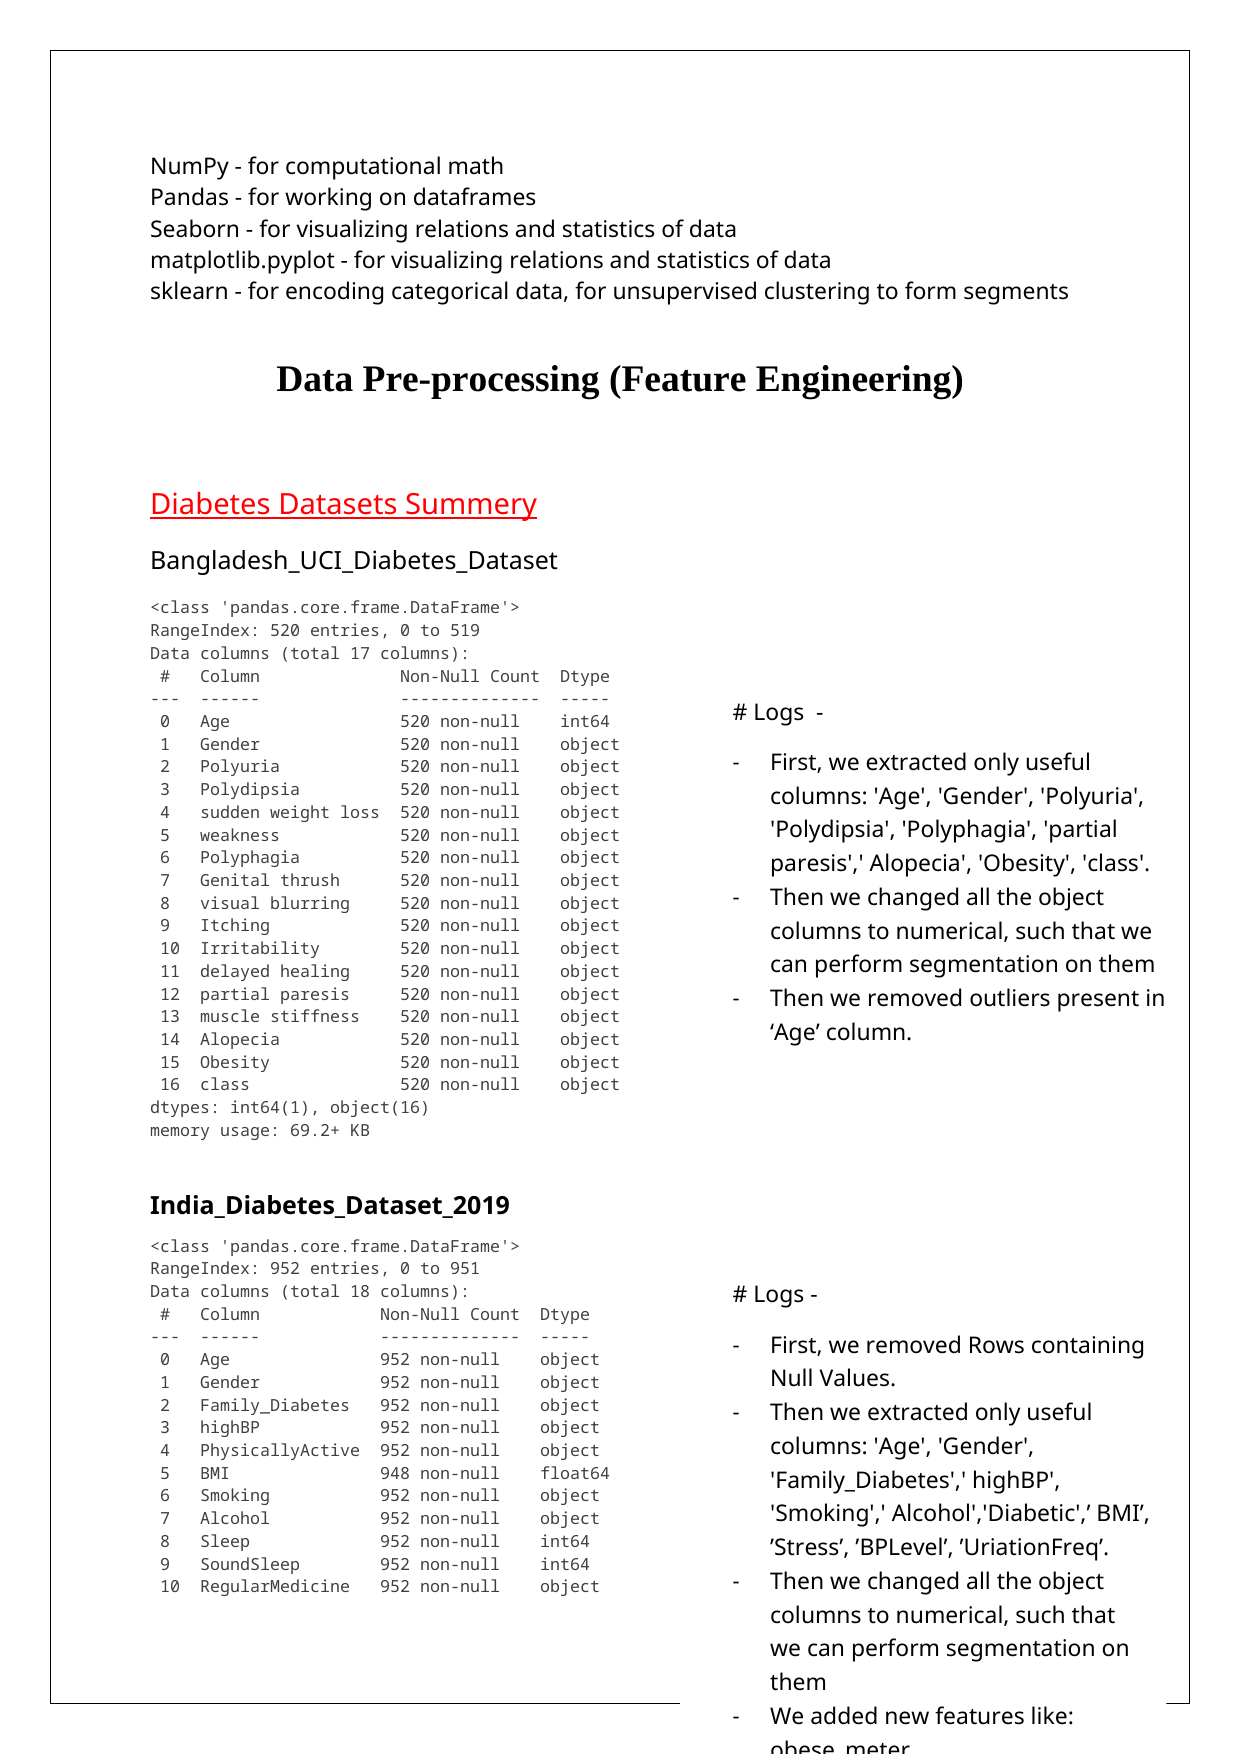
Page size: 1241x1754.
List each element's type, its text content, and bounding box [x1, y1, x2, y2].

text 11 delayed healing 520 non-null object [150, 959, 680, 982]
text # Column Non-Null Count Dtype [150, 664, 1090, 687]
text <class 'pandas.core.frame.DataFrame'> [150, 1234, 1090, 1257]
text Pandas - for working on dataframes [150, 181, 1090, 212]
text 5 weakness 520 non-null object [150, 823, 680, 846]
text 3 Polydipsia 520 non-null object [150, 778, 680, 800]
text 14 Alopecia 520 non-null object [150, 1027, 680, 1050]
text 9 Itching 520 non-null object [150, 914, 680, 937]
list RangeIndex: 952 entries, 0 to 951 [150, 1257, 1090, 1279]
list --- ------ -------------- ----- [150, 687, 1090, 709]
text 1 Gender 952 non-null object [150, 1370, 680, 1393]
text 6 Polyphagia 520 non-null object [150, 846, 680, 868]
text Seaborn - for visualizing relations and statistics of data [150, 212, 1090, 244]
text 3 highBP 952 non-null object [150, 1416, 680, 1438]
text NumPy - for computational math [150, 150, 1090, 181]
text 9 SoundSleep 952 non-null int64 [150, 1552, 680, 1575]
text Bangladesh_UCI_Diabetes_Dataset [150, 543, 1090, 577]
text 13 muscle stiffness 520 non-null object [150, 1005, 680, 1027]
text 2 Family_Diabetes 952 non-null object [150, 1393, 680, 1416]
text 7 Genital thrush 520 non-null object [150, 868, 680, 891]
text 0 Age 520 non-null int64 [150, 709, 680, 732]
text Diabetes Datasets Summery [150, 483, 1090, 523]
text 7 Alcohol 952 non-null object [150, 1507, 680, 1529]
text 8 visual blurring 520 non-null object [150, 891, 680, 914]
text Data columns (total 17 columns): [150, 641, 1090, 664]
text # Column Non-Null Count Dtype [150, 1302, 680, 1325]
text 1 Gender 520 non-null object [150, 732, 680, 755]
text 6 Smoking 952 non-null object [150, 1484, 680, 1507]
text --- ------ -------------- ----- [150, 1325, 680, 1348]
text RangeIndex: 520 entries, 0 to 519 [150, 619, 1090, 641]
text 10 Irritability 520 non-null object [150, 937, 680, 959]
text <class 'pandas.core.frame.DataFrame'> [150, 596, 1090, 619]
text 10 RegularMedicine 952 non-null object [150, 1575, 680, 1597]
text 2 Polyuria 520 non-null object [150, 755, 680, 778]
text 4 sudden weight loss 520 non-null object [150, 800, 680, 823]
text 15 Obesity 520 non-null object [150, 1050, 680, 1073]
text 4 PhysicallyActive 952 non-null object [150, 1438, 680, 1461]
text 16 class 520 non-null object [150, 1073, 1090, 1096]
subtitle India_Diabetes_Dataset_2019 [150, 1188, 1090, 1222]
text memory usage: 69.2+ KB [150, 1118, 1090, 1141]
text matplotlib.pyplot - for visualizing relations and statistics of data [150, 244, 1090, 275]
text 12 partial paresis 520 non-null object [150, 982, 680, 1005]
text dtypes: int64(1), object(16) [150, 1096, 1090, 1118]
text 8 Sleep 952 non-null int64 [150, 1529, 680, 1552]
text sklearn - for encoding categorical data, for unsupervised clustering to form segments [150, 275, 1090, 306]
text 0 Age 952 non-null object [150, 1348, 680, 1370]
text Data columns (total 18 columns): [150, 1279, 680, 1302]
text 5 BMI 948 non-null float64 [150, 1461, 680, 1484]
text Data Pre-processing (Feature Engineering) [150, 357, 1090, 400]
